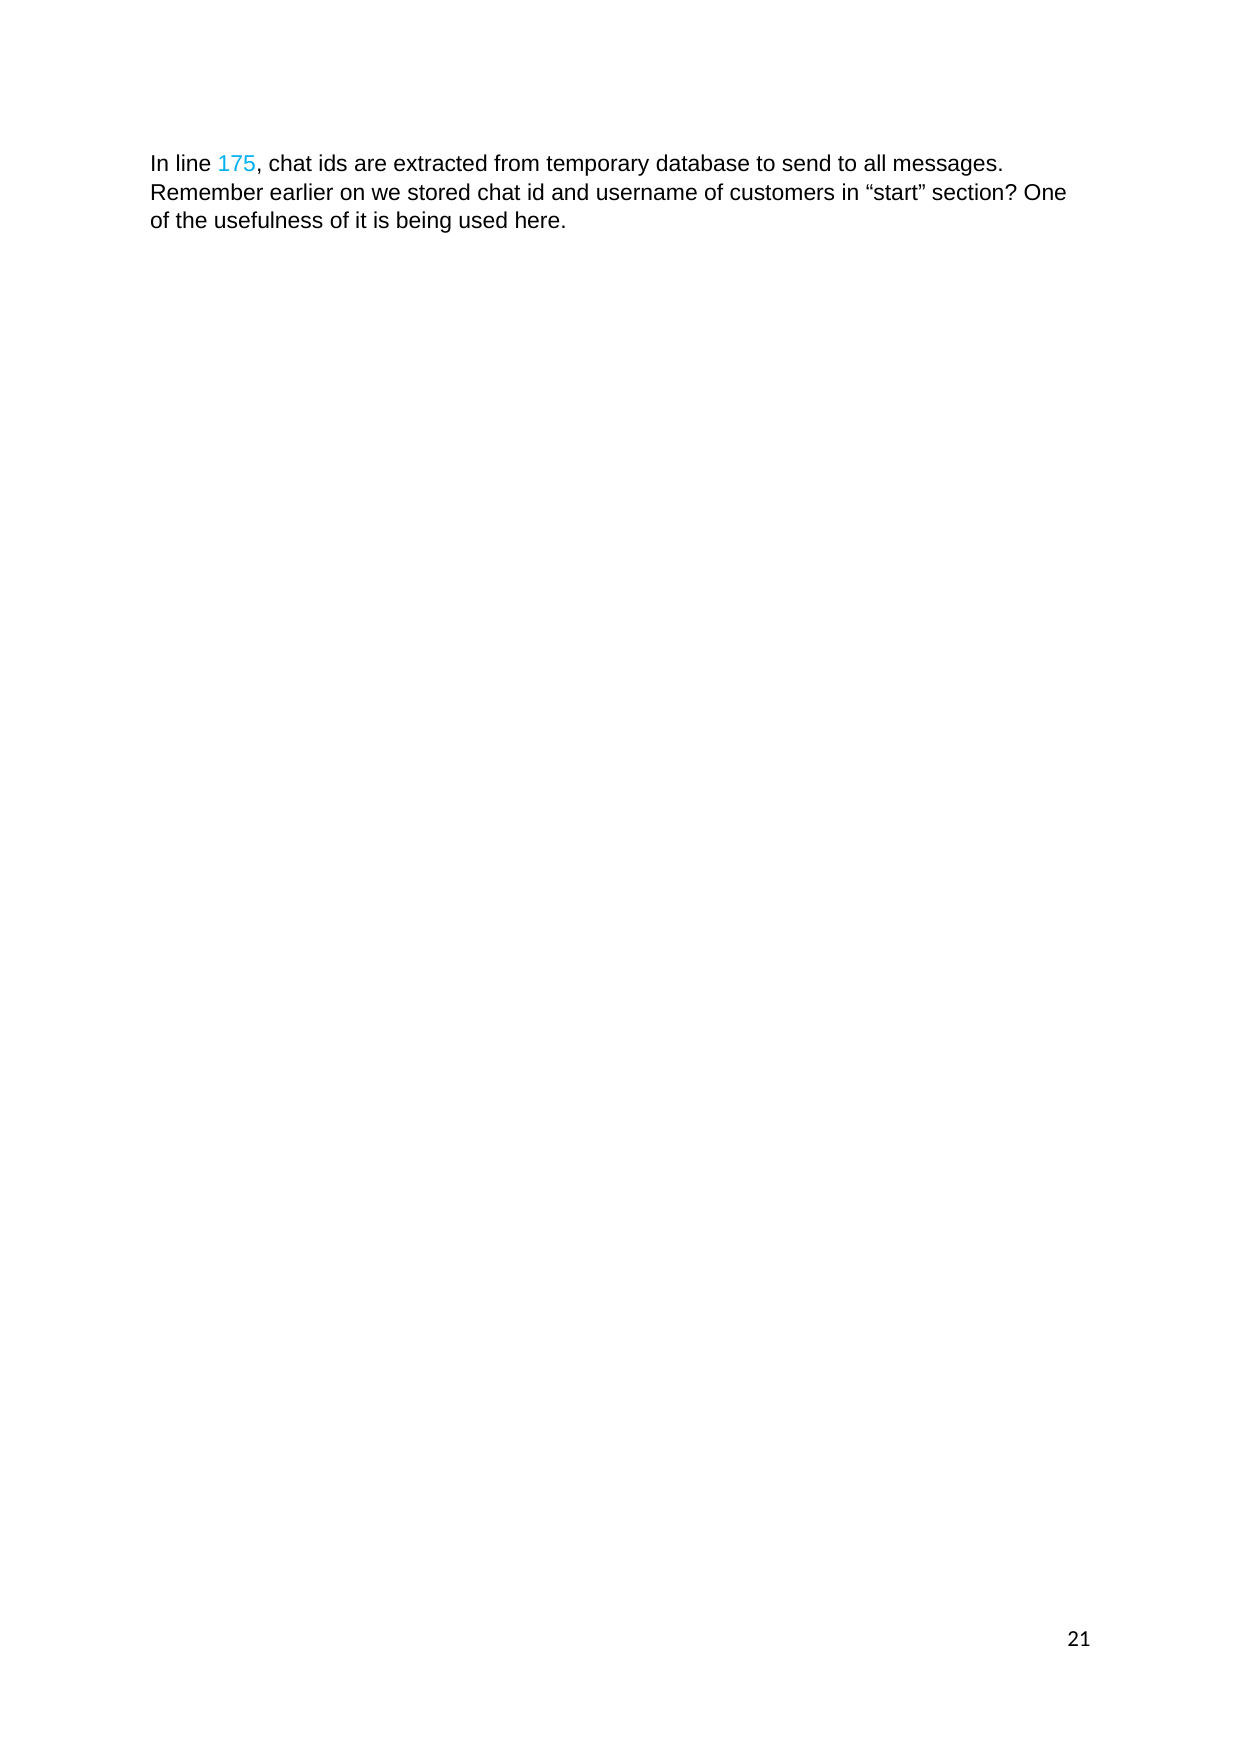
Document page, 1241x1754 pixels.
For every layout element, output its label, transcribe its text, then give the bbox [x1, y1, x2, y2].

text In line 175, chat ids are extracted from temporary database to send to all messages. Remember earlier on we stored chat id and username of customers in “start” section? One of the usefulness of it is being used here. [150, 150, 1090, 233]
